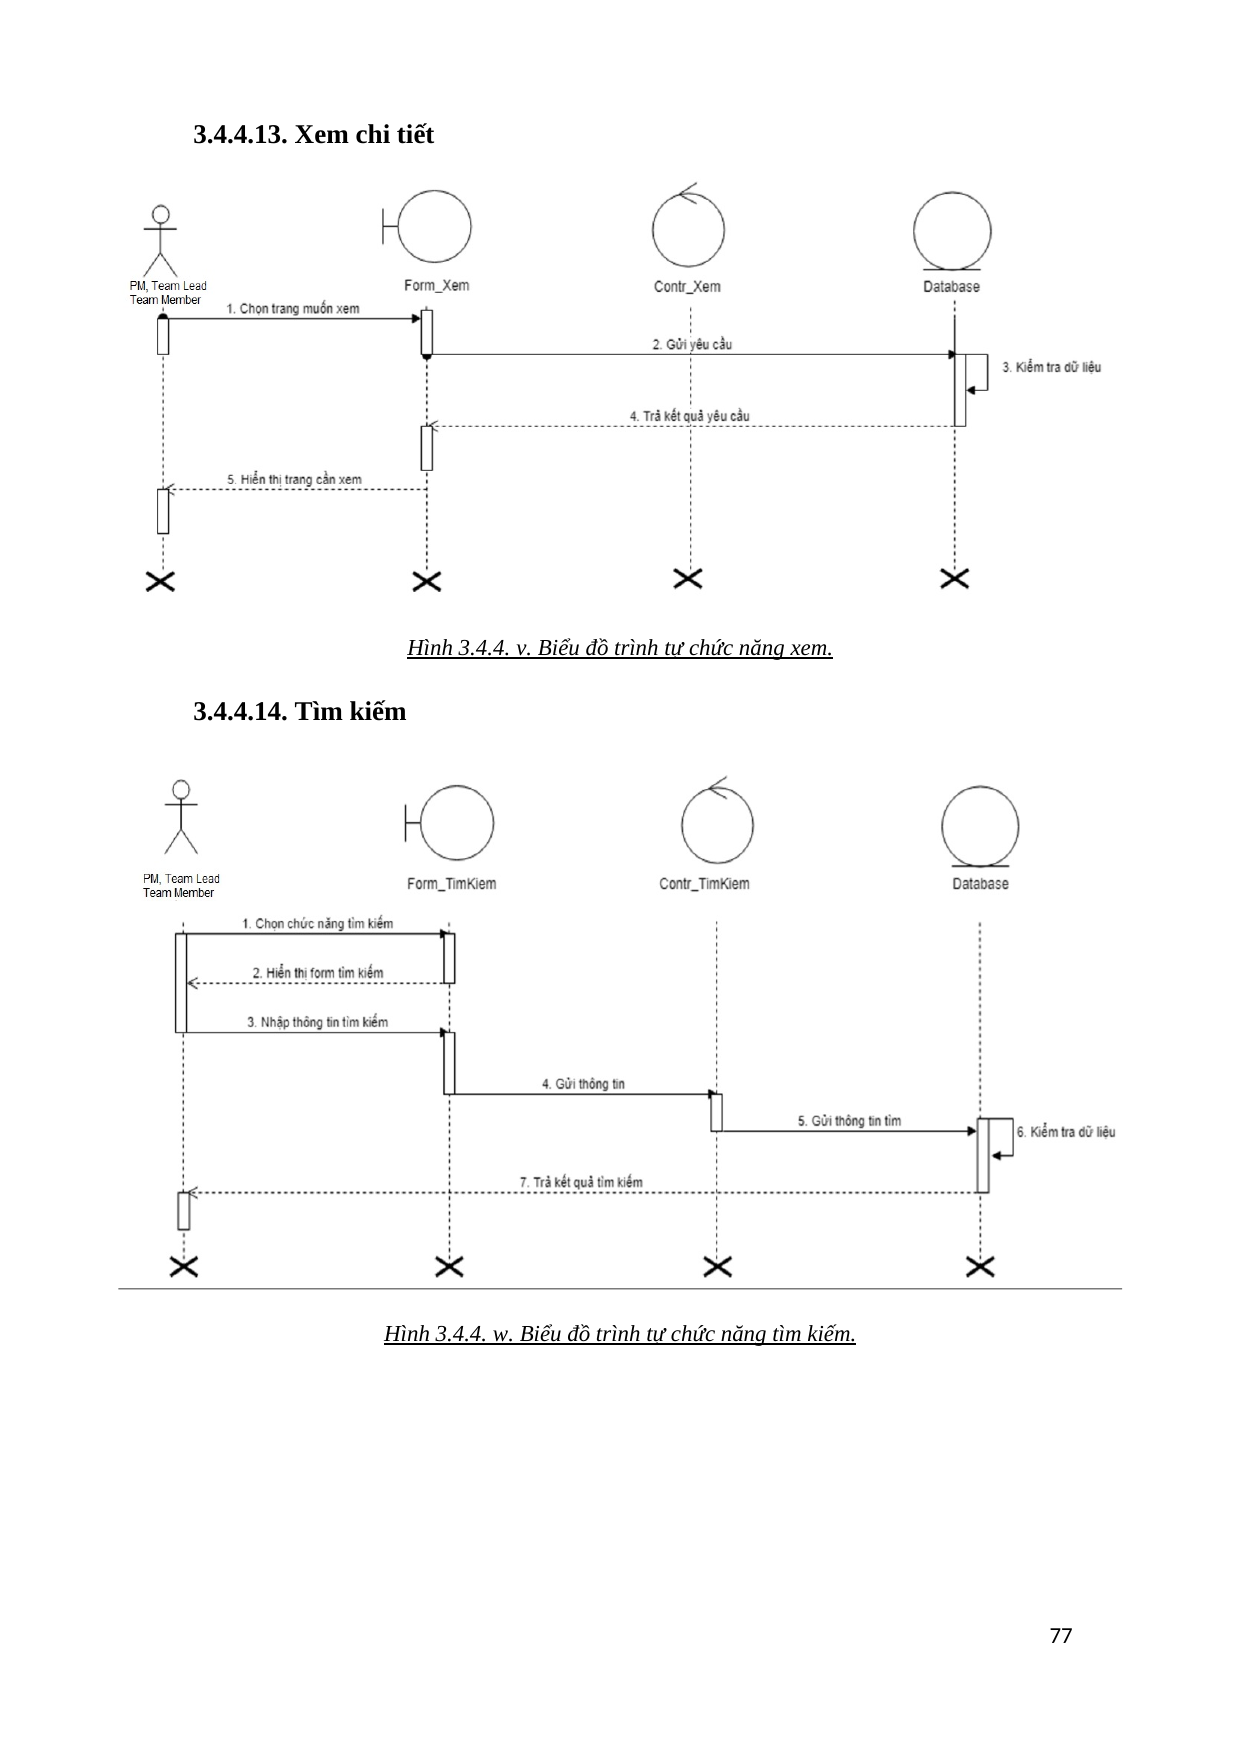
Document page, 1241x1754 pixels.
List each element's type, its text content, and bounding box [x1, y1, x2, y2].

picture [118, 753, 1123, 1290]
subtitle 3.4.4.14. Tìm kiếm [118, 695, 1122, 726]
subtitle 3.4.4.13. Xem chi tiết [118, 118, 1122, 149]
picture [118, 177, 1122, 604]
